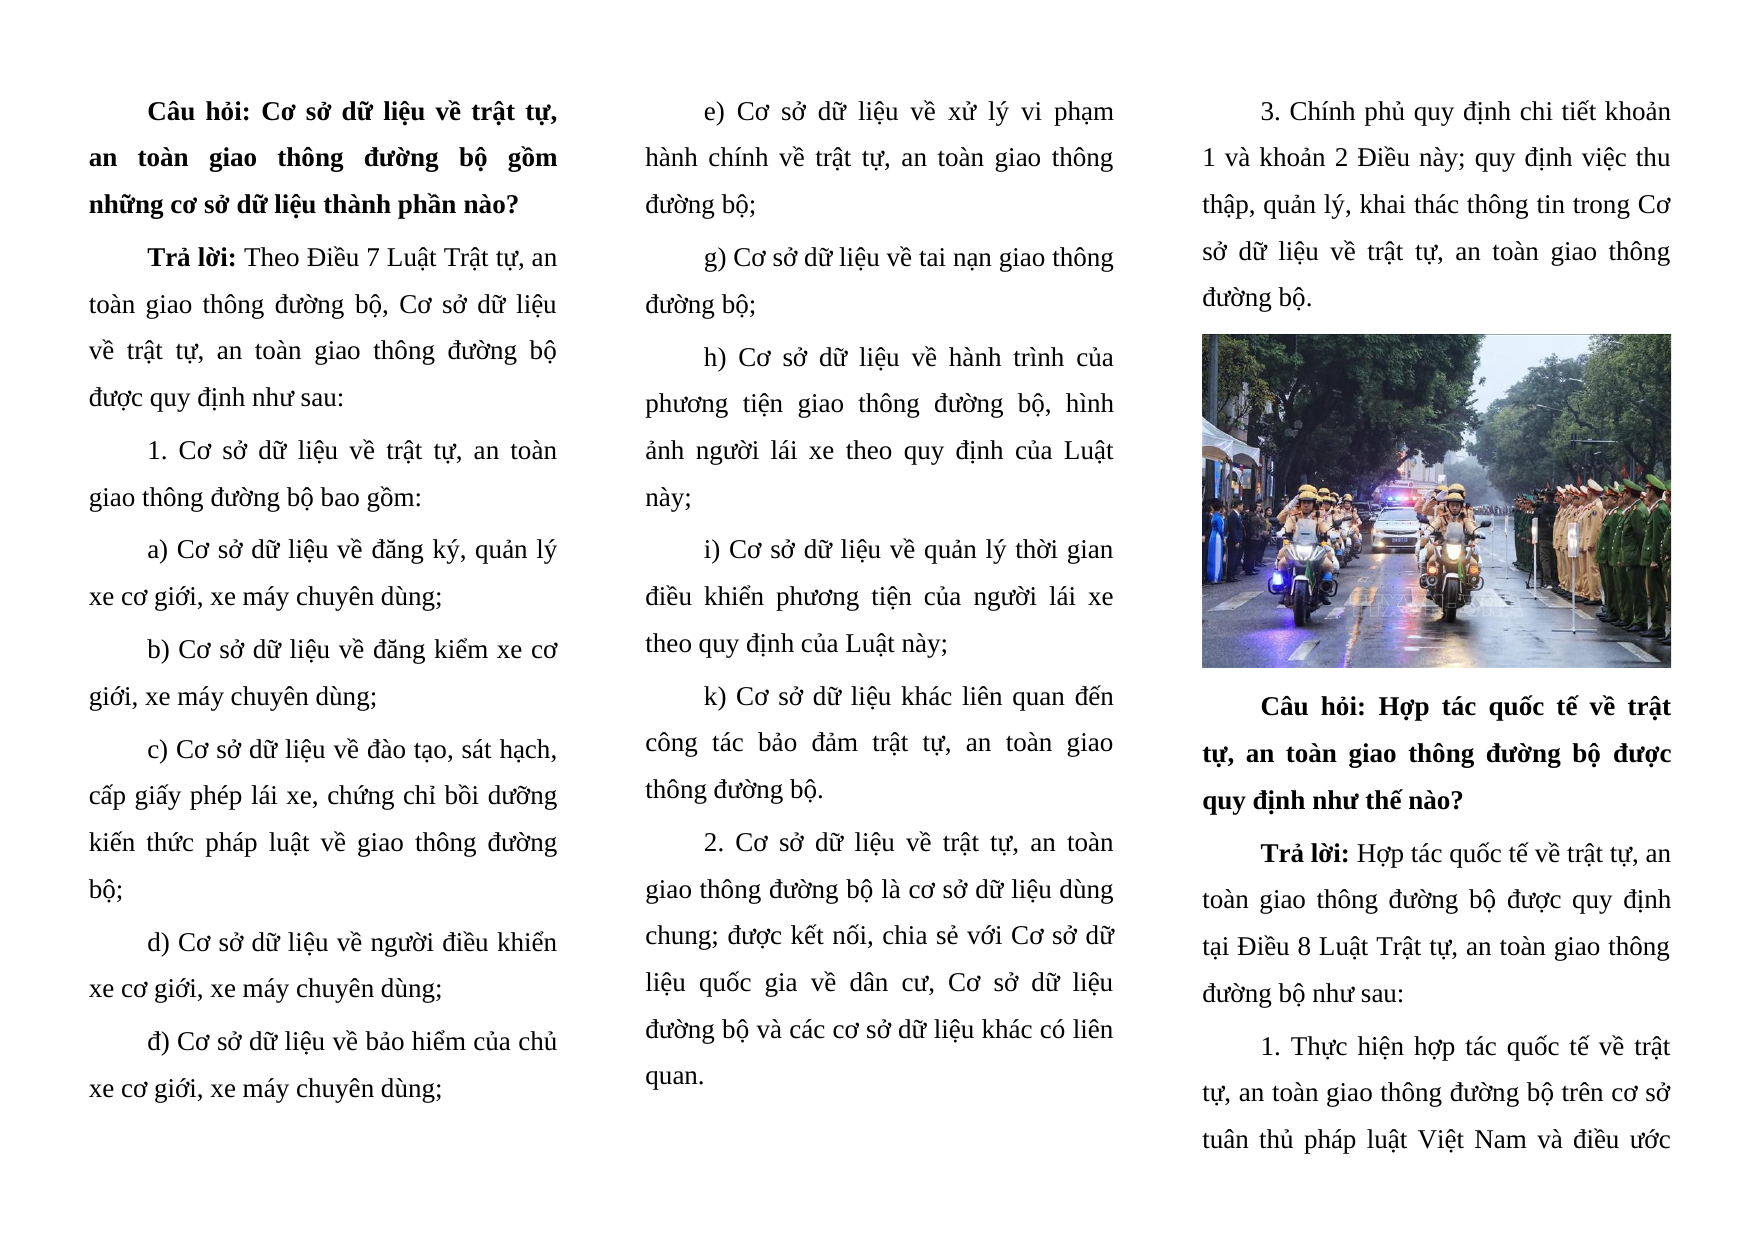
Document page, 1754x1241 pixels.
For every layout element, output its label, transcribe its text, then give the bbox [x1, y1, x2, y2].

text h) Cơ sở dữ liệu về hành trình của phương tiện giao thông đường bộ, hình ảnh người lái xe theo quy định của Luật này; [645, 341, 1114, 512]
text Trả lời: Theo Điều 7 Luật Trật tự, an toàn giao thông đường bộ, Cơ sở dữ liệu về trật tự, an toàn giao thông đường bộ được quy định như sau: [88, 241, 558, 412]
text 3. Chính phủ quy định chi tiết khoản 1 và khoản 2 Điều này; quy định việc thu thập, quản lý, khai thác thông tin trong Cơ sở dữ liệu về trật tự, an toàn giao thông đường bộ. [1202, 95, 1671, 313]
text g) Cơ sở dữ liệu về tai nạn giao thông đường bộ; [645, 241, 1114, 319]
text e) Cơ sở dữ liệu về xử lý vi phạm hành chính về trật tự, an toàn giao thông đường bộ; [645, 95, 1114, 219]
text 2. Cơ sở dữ liệu về trật tự, an toàn giao thông đường bộ là cơ sở dữ liệu dùng chung; được kết nối, chia sẻ với Cơ sở dữ liệu quốc gia về dân cư, Cơ sở dữ liệu đường bộ và các cơ sở dữ liệu khác có liên quan. [645, 826, 1114, 1091]
text Trả lời: Hợp tác quốc tế về trật tự, an toàn giao thông đường bộ được quy định tại Điều 8 Luật Trật tự, an toàn giao thông đường bộ như sau: [1202, 837, 1671, 1008]
picture [1202, 334, 1672, 668]
text đ) Cơ sở dữ liệu về bảo hiểm của chủ xe cơ giới, xe máy chuyên dùng; [88, 1025, 558, 1103]
text i) Cơ sở dữ liệu về quản lý thời gian điều khiển phương tiện của người lái xe theo quy định của Luật này; [645, 533, 1114, 658]
text d) Cơ sở dữ liệu về người điều khiển xe cơ giới, xe máy chuyên dùng; [88, 926, 558, 1003]
text a) Cơ sở dữ liệu về đăng ký, quản lý xe cơ giới, xe máy chuyên dùng; [88, 533, 558, 611]
text 1. Cơ sở dữ liệu về trật tự, an toàn giao thông đường bộ bao gồm: [88, 434, 558, 512]
text Câu hỏi: Cơ sở dữ liệu về trật tự, an toàn giao thông đường bộ gồm những cơ sở dữ liệu thành phần nào? [88, 95, 558, 219]
text c) Cơ sở dữ liệu về đào tạo, sát hạch, cấp giấy phép lái xe, chứng chỉ bồi dưỡng kiến thức pháp luật về giao thông đường bộ; [88, 733, 558, 904]
text k) Cơ sở dữ liệu khác liên quan đến công tác bảo đảm trật tự, an toàn giao thông đường bộ. [645, 680, 1114, 804]
text b) Cơ sở dữ liệu về đăng kiểm xe cơ giới, xe máy chuyên dùng; [88, 633, 558, 711]
text Câu hỏi: Hợp tác quốc tế về trật tự, an toàn giao thông đường bộ được quy định như thế nào? [1202, 690, 1671, 815]
